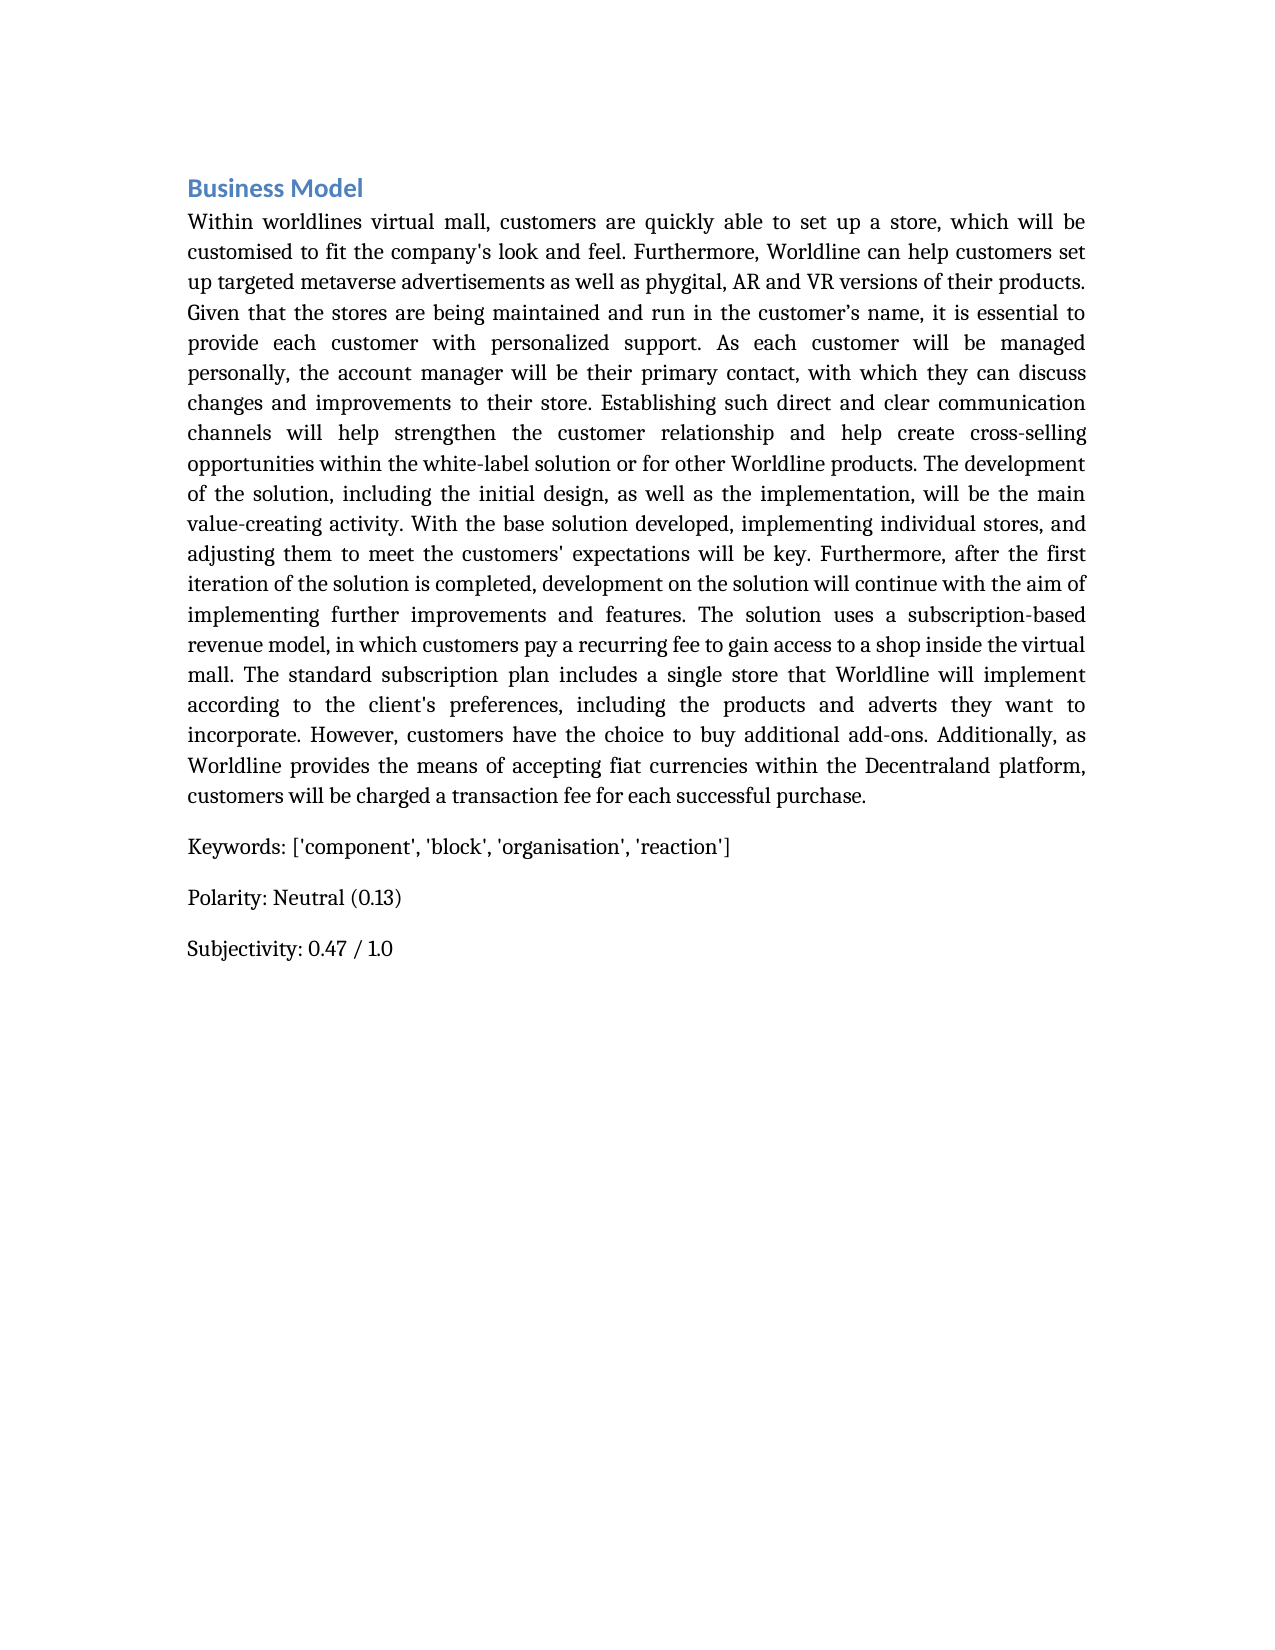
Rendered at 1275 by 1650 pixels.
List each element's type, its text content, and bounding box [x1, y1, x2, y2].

subtitle Business Model [187, 171, 1087, 204]
text Keywords: ['component', 'block', 'organisation', 'reaction'] [187, 834, 1087, 860]
text Polarity: Neutral (0.13) [187, 885, 1087, 911]
text Subjectivity: 0.47 / 1.0 [187, 936, 1087, 962]
text Within worldlines virtual mall, customers are quickly able to set up a store, which will be customised to fit the company's look and feel. Furthermore, Worldline can help customers set up targeted metaverse advertisements as well as phygital, AR and VR versions of their products. Given that the stores are being maintained and run in the customer’s name, it is essential to provide each customer with personalized support. As each customer will be managed personally, the account manager will be their primary contact, with which they can discuss changes and improvements to their store. Establishing such direct and clear communication channels will help strengthen the customer relationship and help create cross-selling opportunities within the white-label solution or for other Worldline products. The development of the solution, including the initial design, as well as the implementation, will be the main value-creating activity. With the base solution developed, implementing individual stores, and adjusting them to meet the customers' expectations will be key. Furthermore, after the first iteration of the solution is completed, development on the solution will continue with the aim of implementing further improvements and features. The solution uses a subscription-based revenue model, in which customers pay a recurring fee to gain access to a shop inside the virtual mall. The standard subscription plan includes a single store that Worldline will implement according to the client's preferences, including the products and adverts they want to incorporate. However, customers have the choice to buy additional add-ons. Additionally, as Worldline provides the means of accepting fiat currencies within the Decentraland platform, customers will be charged a transaction fee for each successful purchase. [187, 209, 1087, 809]
